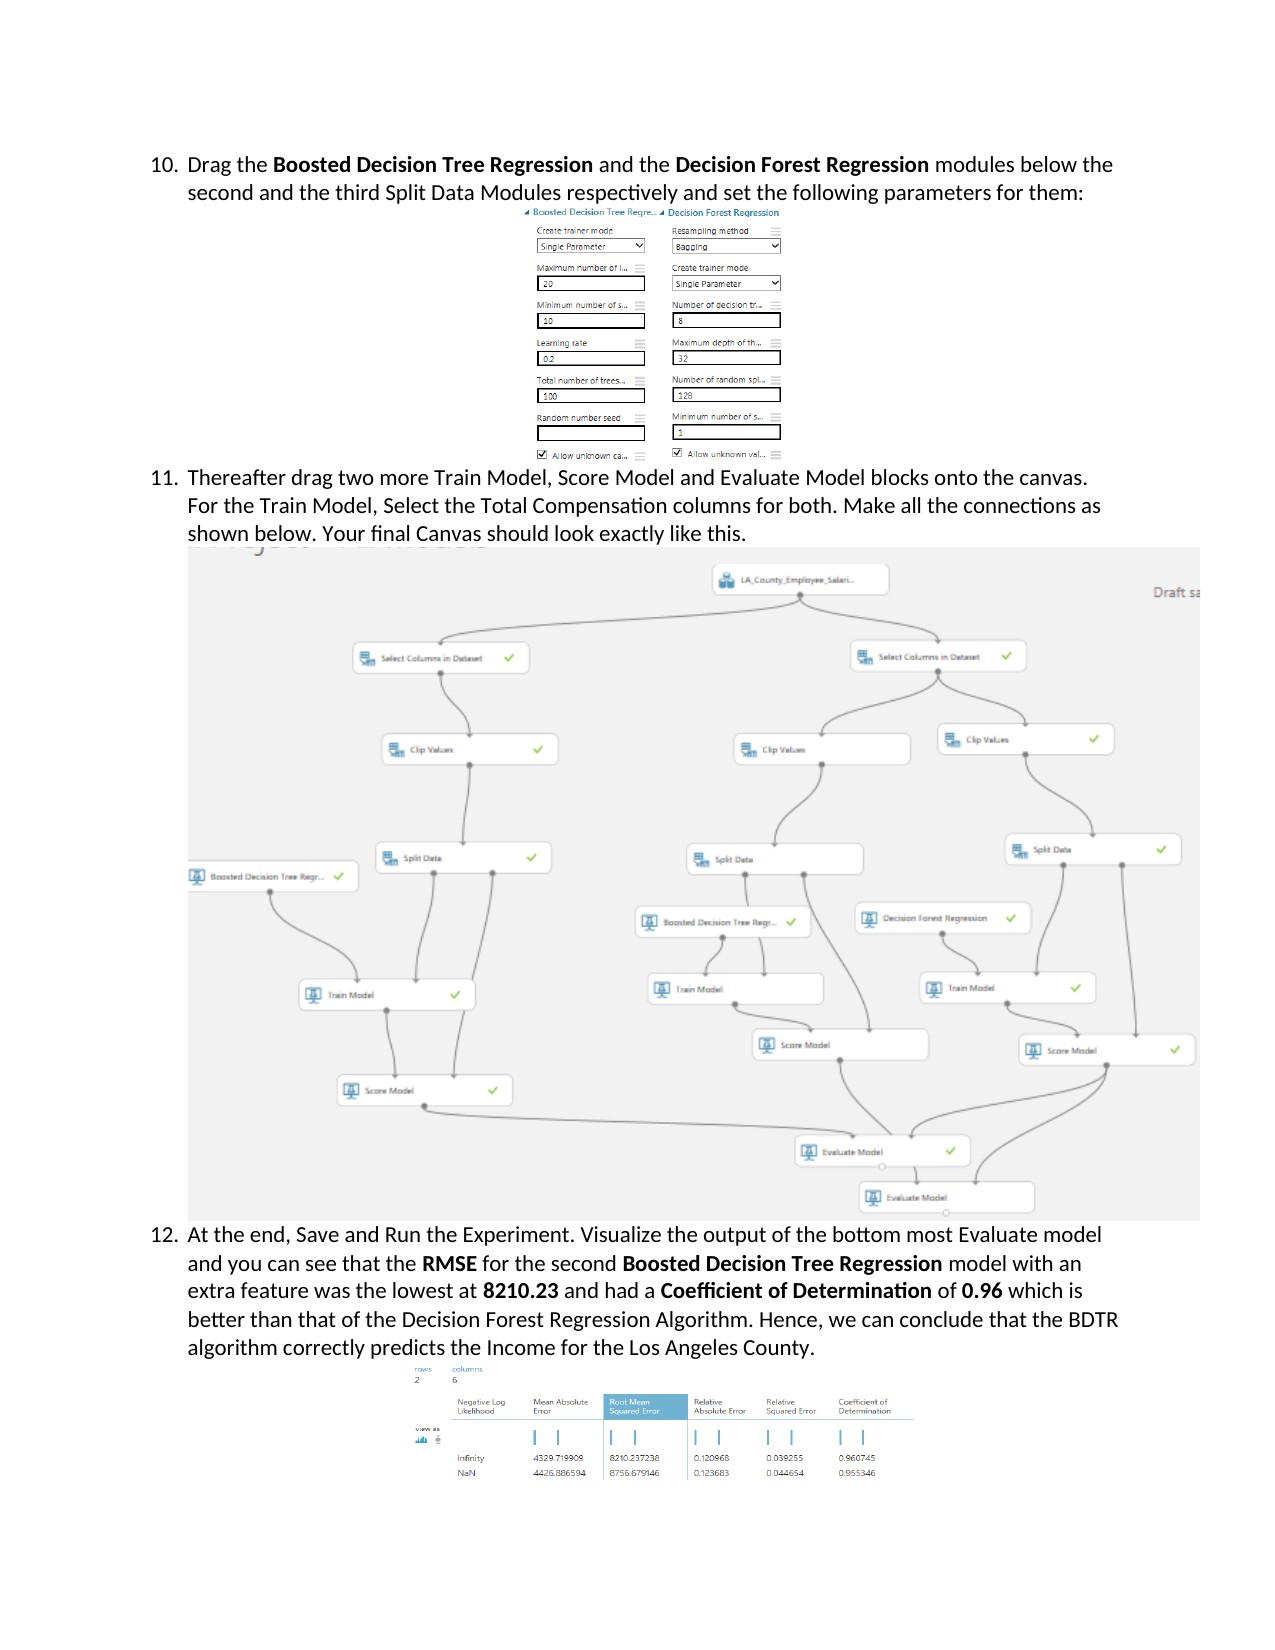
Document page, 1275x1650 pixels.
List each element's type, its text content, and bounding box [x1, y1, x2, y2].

list At the end, Save and Run the Experiment. Visualize the output of the bottom most Evaluate model and you can see that the RMSE for the second Boosted Decision Tree Regression model with an extra feature was the lowest at 8210.23 and had a Coefficient of Determination of 0.96 which is better than that of the Decision Forest Regression Algorithm. Hence, we can conclude that the BDTR algorithm correctly predicts the Income for the Los Angeles County. [150, 1221, 1125, 1361]
picture [398, 1360, 915, 1499]
picture [187, 547, 1200, 1221]
picture [521, 206, 792, 463]
list Drag the Boosted Decision Tree Regression and the Decision Forest Regression modules below the second and the third Split Data Modules respectively and set the following parameters for them: [150, 150, 1125, 206]
list Thereafter drag two more Train Model, Score Model and Evaluate Model blocks onto the canvas. For the Train Model, Select the Total Compensation columns for both. Make all the connections as shown below. Your final Canvas should look exactly like this. [150, 463, 1125, 547]
